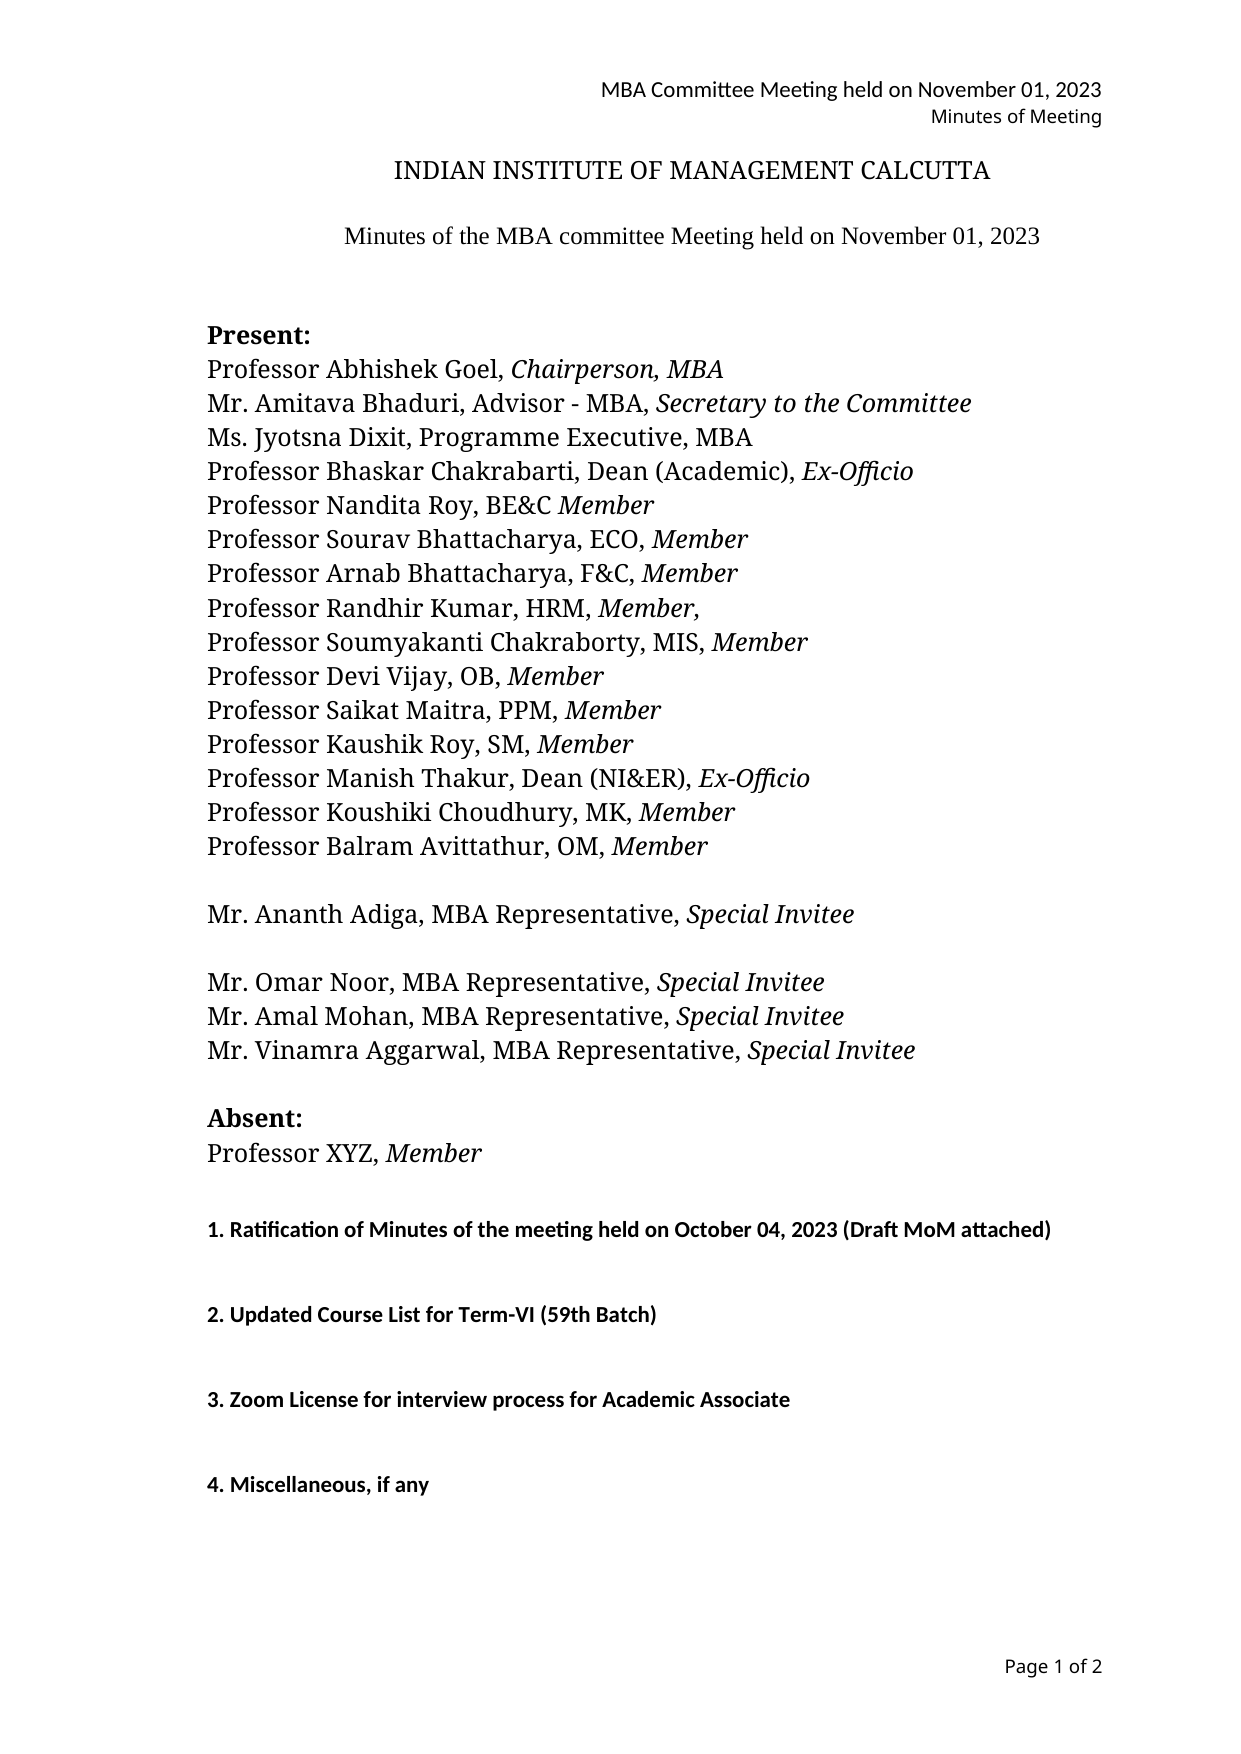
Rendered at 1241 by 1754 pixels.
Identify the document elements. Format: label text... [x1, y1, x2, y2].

text Ms. Jyotsna Dixit, Programme Executive, MBA [207, 420, 1102, 454]
text Professor Randhir Kumar, HRM, Member, [207, 590, 1102, 624]
text Professor Nandita Roy, BE&C Member [207, 488, 1102, 522]
text Mr. Amal Mohan, MBA Representative, Special Invitee [207, 999, 1102, 1033]
list INDIAN INSTITUTE OF MANAGEMENT CALCUTTA [282, 153, 1102, 187]
text Professor XYZ, Member [207, 1135, 1102, 1169]
text Professor Devi Vijay, OB, Member [207, 658, 1102, 692]
text Professor Manish Thakur, Dean (NI&ER), Ex-Officio [207, 761, 1102, 794]
list Absent: [207, 1101, 1102, 1135]
list Professor Abhishek Goel, Chairperson, MBA [207, 352, 1102, 386]
text Mr. Ananth Adiga, MBA Representative, Special Invitee [207, 897, 1102, 931]
text Professor Arnab Bhattacharya, F&C, Member [207, 556, 1102, 590]
text Professor Balram Avittathur, OM, Member [207, 829, 1102, 863]
list Minutes of the MBA committee Meeting held on November 01, 2023 [282, 221, 1102, 249]
text 1. Ratification of Minutes of the meeting held on October 04, 2023 (Draft MoM attached) [207, 1215, 1102, 1275]
text 4. Miscellaneous, if any [207, 1470, 1102, 1531]
text 2. Updated Course List for Term-VI (59th Batch) [207, 1300, 1102, 1360]
text Mr. Omar Noor, MBA Representative, Special Invitee [207, 965, 1102, 999]
text Professor Saikat Maitra, PPM, Member [207, 692, 1102, 726]
list Present: [207, 318, 1102, 352]
text Mr. Vinamra Aggarwal, MBA Representative, Special Invitee [207, 1033, 1102, 1067]
text Mr. Amitava Bhaduri, Advisor - MBA, Secretary to the Committee [207, 386, 1102, 420]
text 3. Zoom License for interview process for Academic Associate [207, 1385, 1102, 1445]
text Professor Sourav Bhattacharya, ECO, Member [207, 522, 1102, 556]
list Professor Soumyakanti Chakraborty, MIS, Member [207, 624, 1102, 658]
text Professor Koushiki Choudhury, MK, Member [207, 794, 1102, 829]
list Professor Bhaskar Chakrabarti, Dean (Academic), Ex-Officio [207, 454, 1102, 488]
text Professor Kaushik Roy, SM, Member [207, 726, 1102, 761]
